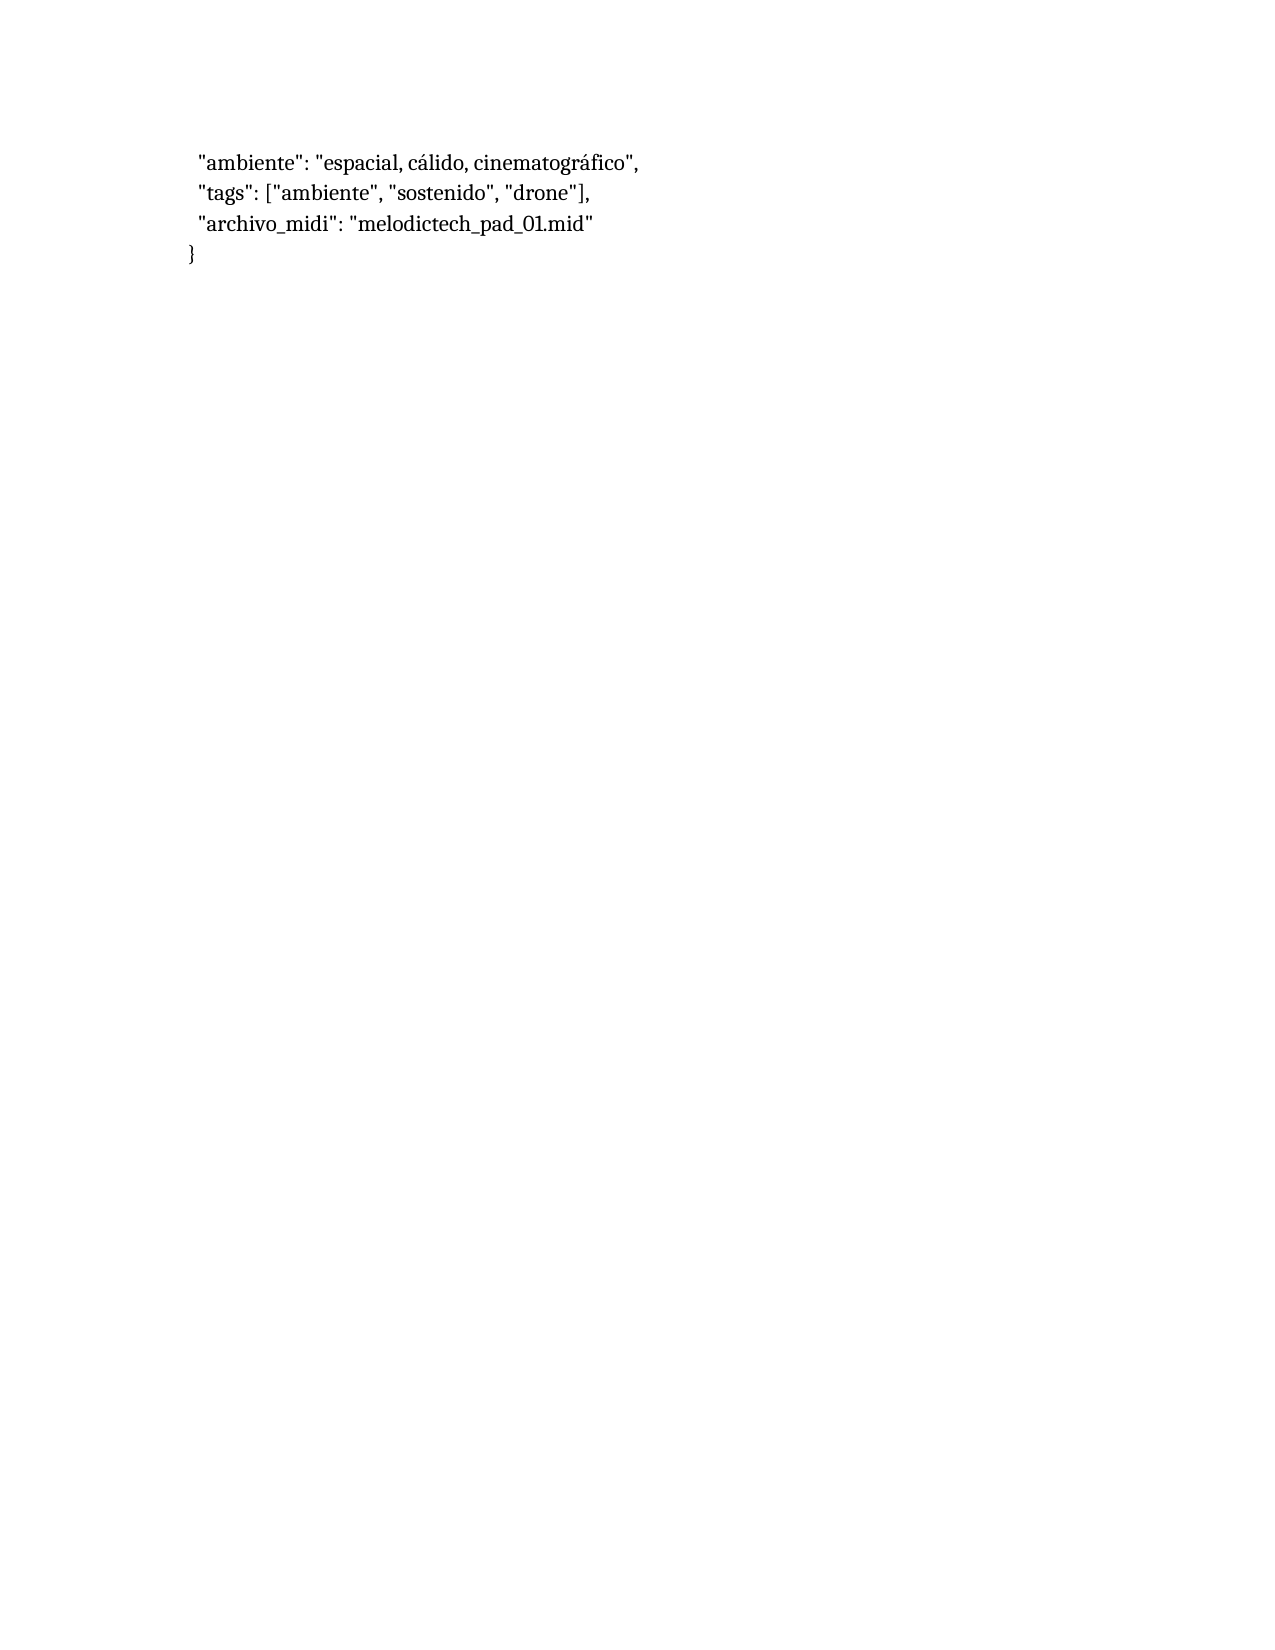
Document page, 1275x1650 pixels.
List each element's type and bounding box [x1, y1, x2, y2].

text [187, 150, 1087, 297]
